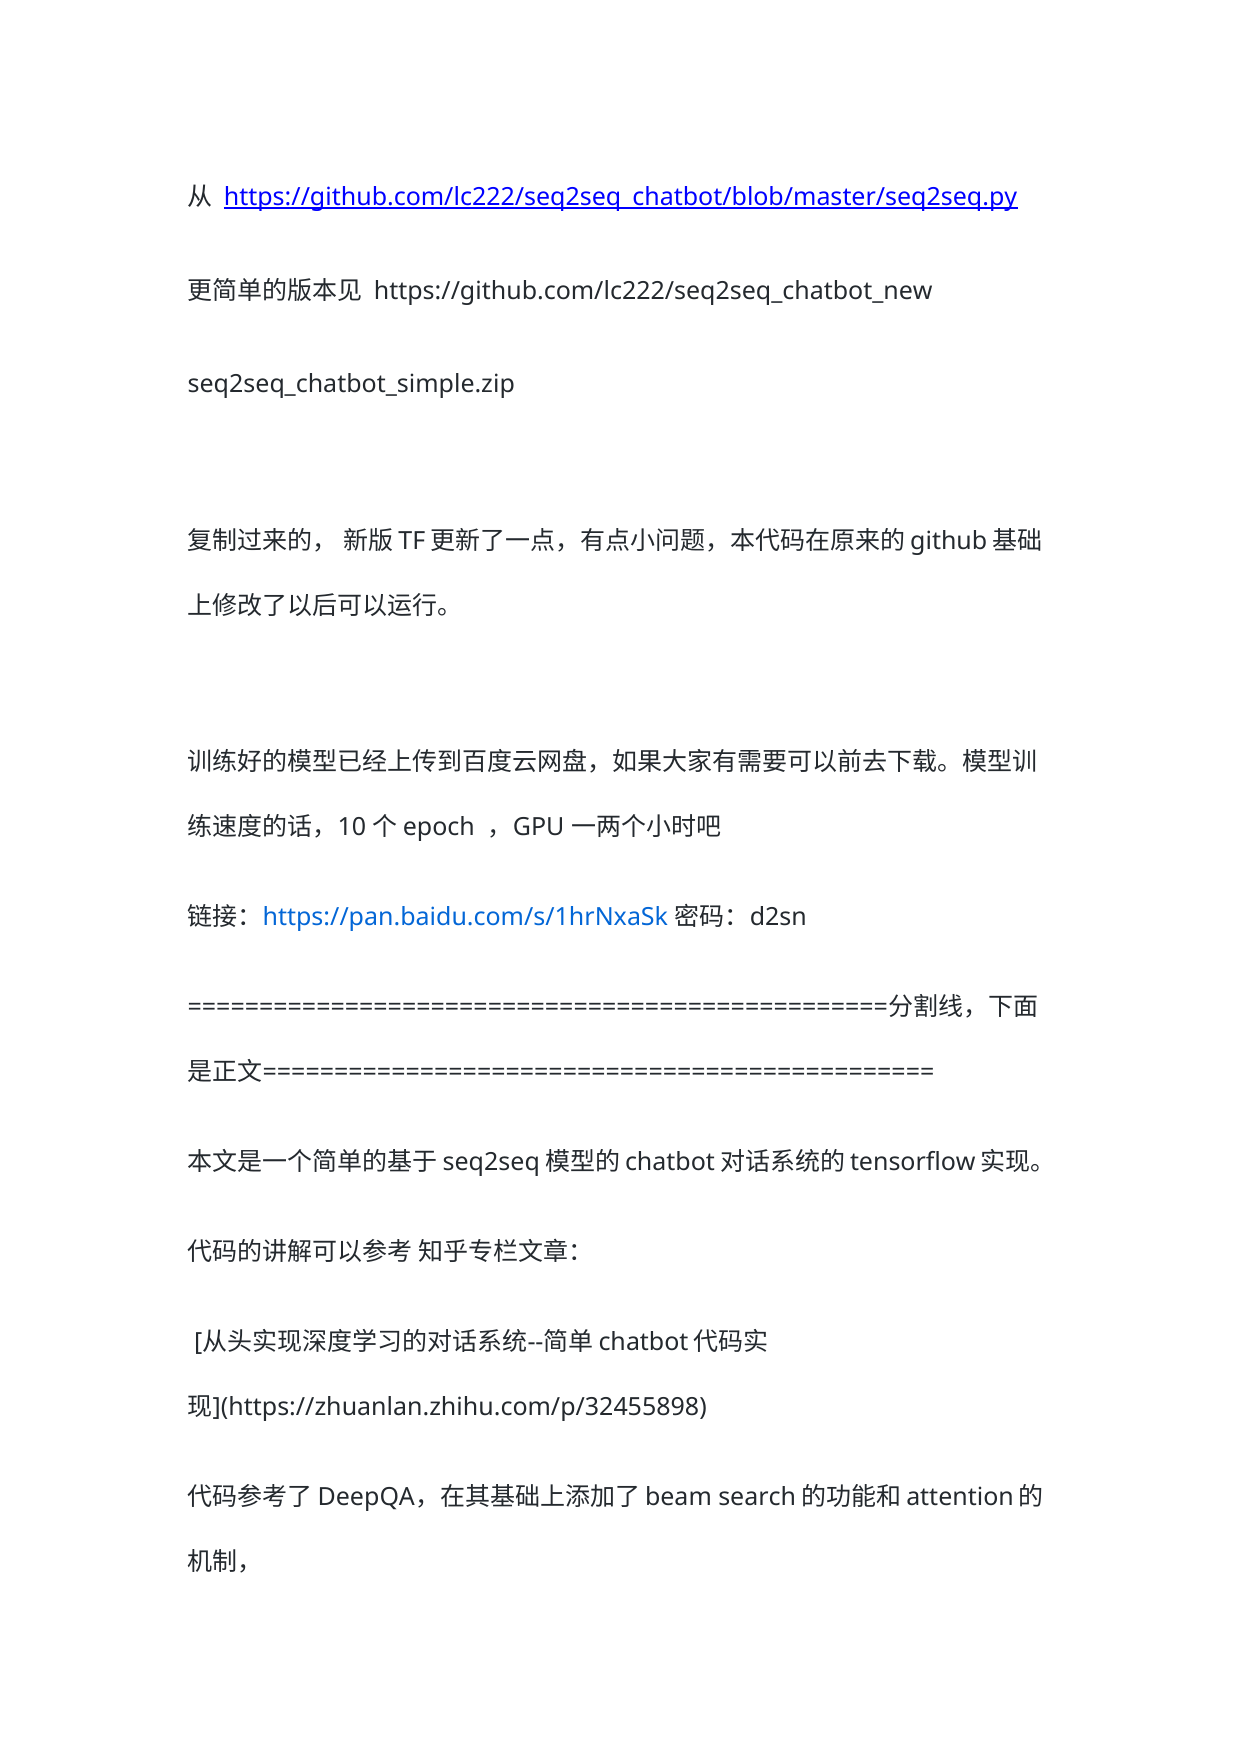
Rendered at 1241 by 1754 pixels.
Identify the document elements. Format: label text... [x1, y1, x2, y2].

text 训练好的模型已经上传到百度云网盘，如果大家有需要可以前去下载。模型训练速度的话，10 个epoch ，GPU 一两个小时吧 [187, 727, 1053, 857]
text [从头实现深度学习的对话系统--简单chatbot代码实现](https://zhuanlan.zhihu.com/p/32455898) [187, 1307, 1053, 1437]
text 更简单的版本见 https://github.com/lc222/seq2seq_chatbot_new [187, 256, 1053, 321]
text 代码参考了DeepQA，在其基础上添加了beam search的功能和attention的机制， [187, 1462, 1053, 1592]
text seq2seq_chatbot_simple.zip [187, 350, 1053, 415]
text 本文是一个简单的基于seq2seq模型的chatbot对话系统的tensorflow实现。 [187, 1127, 1053, 1192]
text =================================================分割线，下面是正文=============================================== [187, 972, 1053, 1102]
text 代码的讲解可以参考 知乎专栏文章： [187, 1217, 1053, 1282]
text 从 https://github.com/lc222/seq2seq_chatbot/blob/master/seq2seq.py [187, 162, 1053, 227]
text 复制过来的， 新版TF更新了一点，有点小问题，本代码在原来的github基础上修改了以后可以运行。 [187, 506, 1053, 636]
text 链接：https://pan.baidu.com/s/1hrNxaSk 密码：d2sn [187, 882, 1053, 947]
